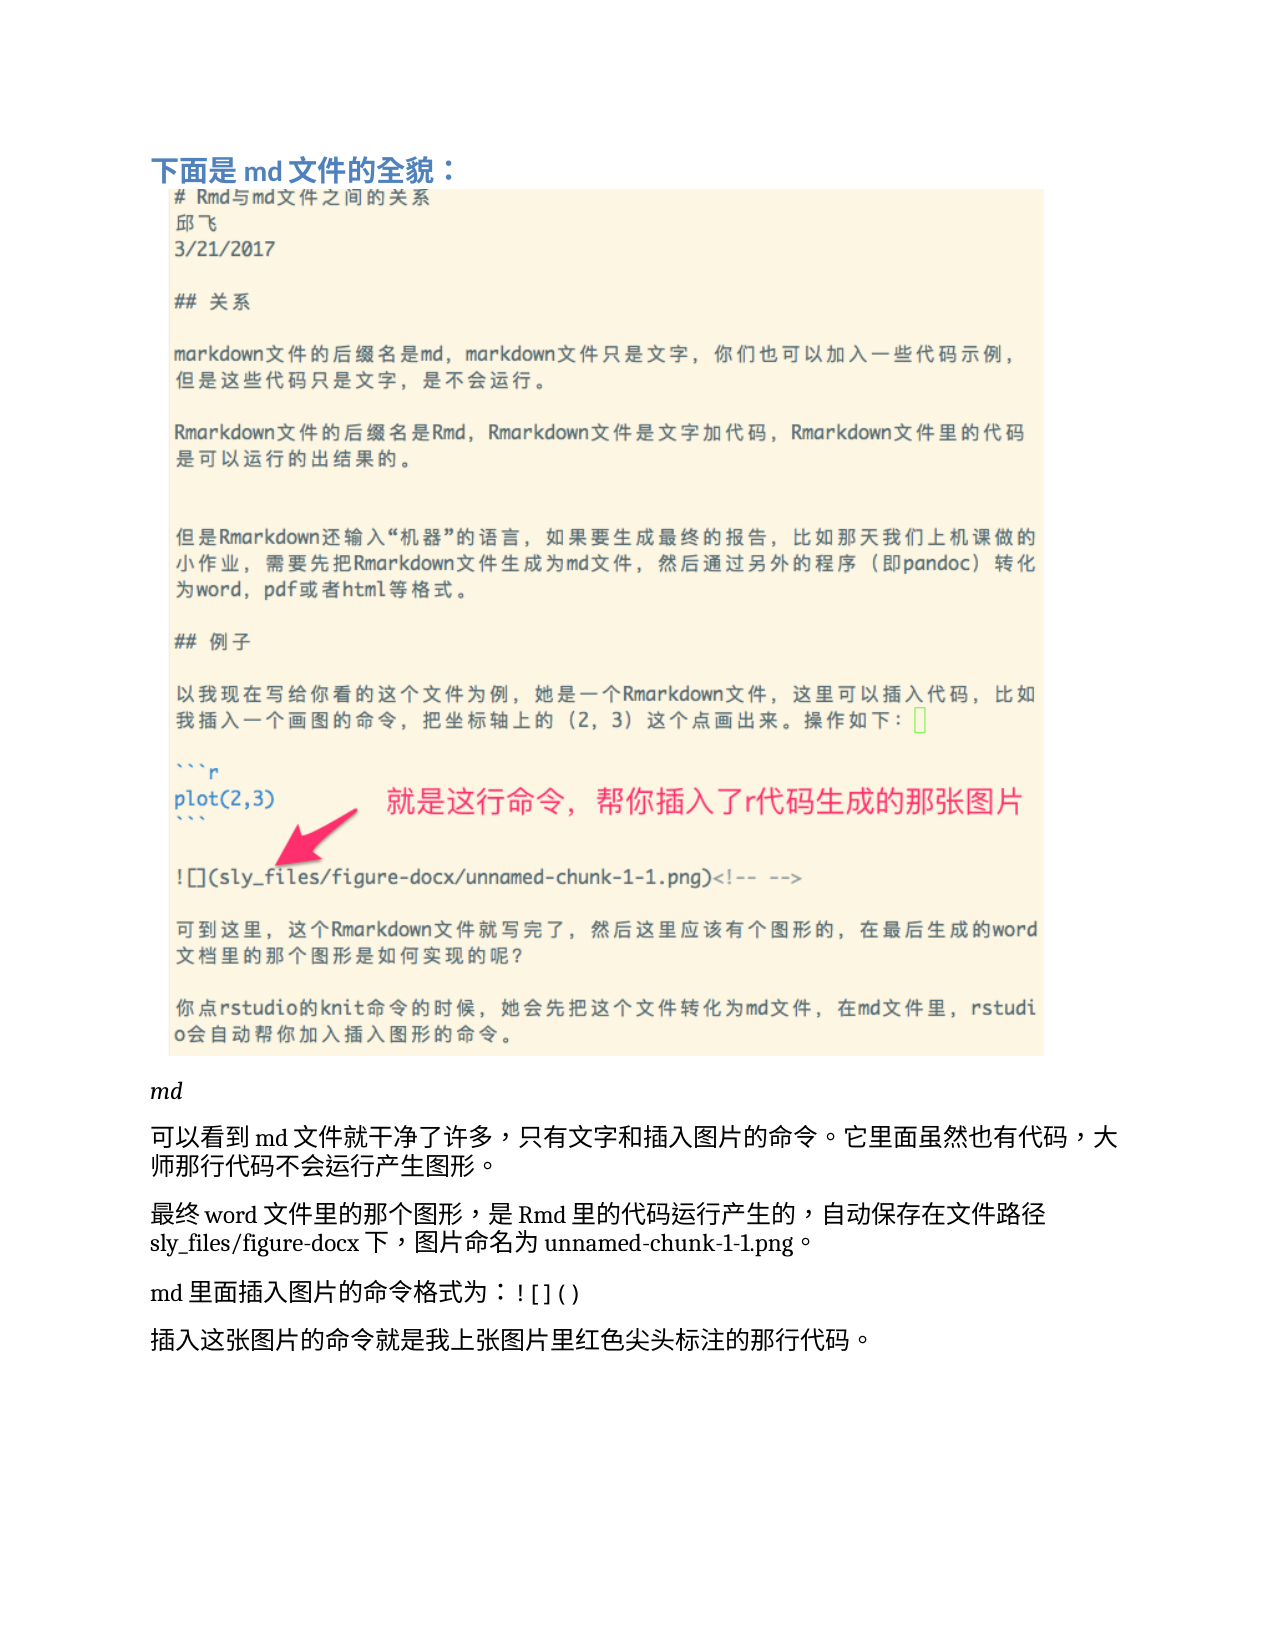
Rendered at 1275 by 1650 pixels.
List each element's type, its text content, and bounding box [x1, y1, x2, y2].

text md里面插入图片的命令格式为：![]() [150, 1277, 1125, 1308]
text md [150, 1077, 1125, 1106]
text 可以看到md文件就干净了许多，只有文字和插入图片的命令。它里面虽然也有代码，大师那行代码不会运行产生图形。 [150, 1124, 1125, 1182]
text 最终word文件里的那个图形，是Rmd里的代码运行产生的，自动保存在文件路径sly_files/figure-docx下，图片命名为unnamed-chunk-1-1.png。 [150, 1201, 1125, 1258]
text 插入这张图片的命令就是我上张图片里红色尖头标注的那行代码。 [150, 1327, 1125, 1356]
subtitle 下面是md文件的全貌： [150, 150, 1125, 190]
picture [168, 189, 1044, 1056]
